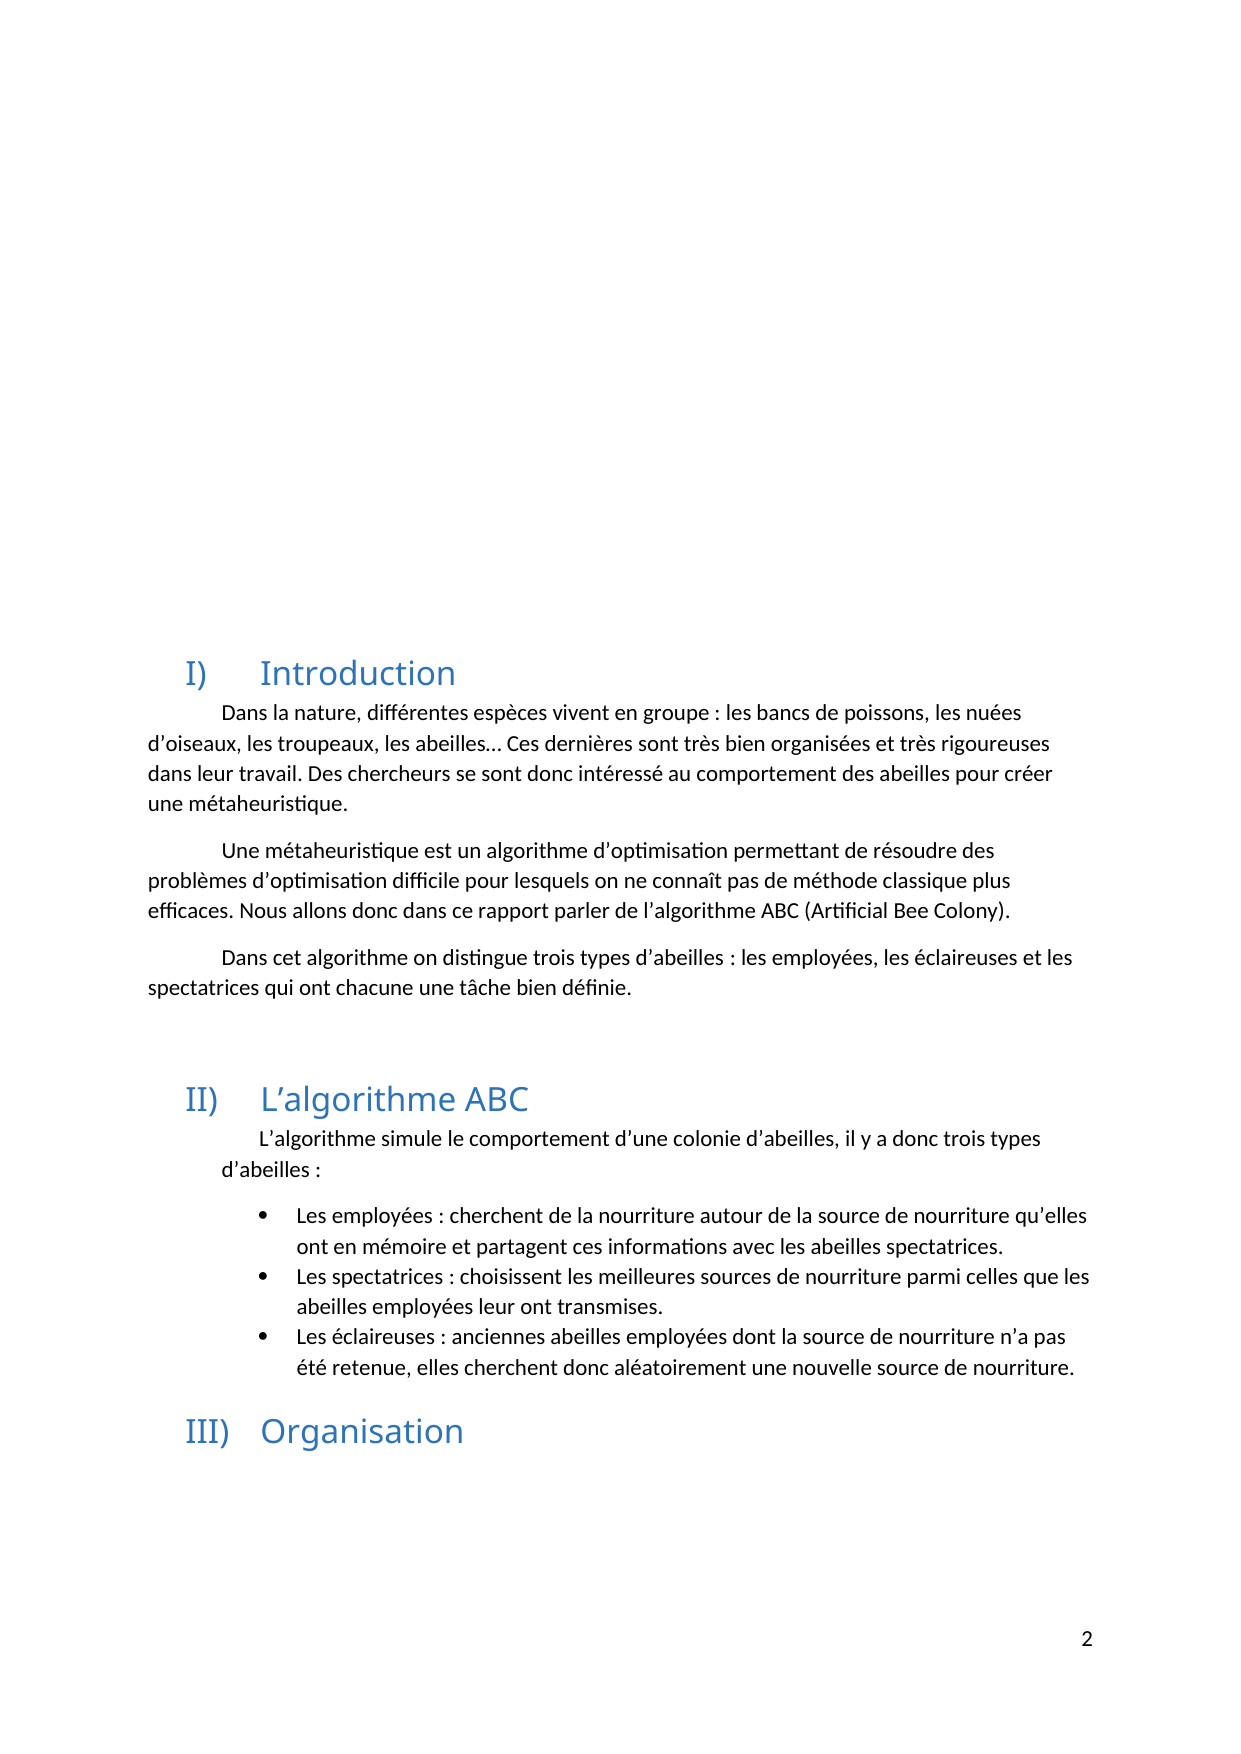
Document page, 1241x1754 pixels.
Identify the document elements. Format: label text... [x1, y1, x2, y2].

list Les éclaireuses : anciennes abeilles employées dont la source de nourriture n’a pas été retenue, elles cherchent donc aléatoirement une nouvelle source de nourriture. [259, 1322, 1093, 1381]
subtitle Organisation [185, 1408, 1093, 1453]
text L’algorithme simule le comportement d’une colonie d’abeilles, il y a donc trois types d’abeilles : [221, 1124, 1093, 1183]
subtitle L’algorithme ABC [185, 1076, 1093, 1121]
text Une métaheuristique est un algorithme d’optimisation permettant de résoudre des problèmes d’optimisation difficile pour lesquels on ne connaît pas de méthode classique plus efficaces. Nous allons donc dans ce rapport parler de l’algorithme ABC (Artificial Bee Colony). [148, 836, 1093, 924]
subtitle Introduction [185, 649, 1093, 695]
list Les spectatrices : choisissent les meilleures sources de nourriture parmi celles que les abeilles employées leur ont transmises. [259, 1262, 1093, 1320]
text Dans la nature, différentes espèces vivent en groupe : les bancs de poissons, les nuées d’oiseaux, les troupeaux, les abeilles… Ces dernières sont très bien organisées et très rigoureuses dans leur travail. Des chercheurs se sont donc intéressé au comportement des abeilles pour créer une métaheuristique. [148, 698, 1093, 817]
list Les employées : cherchent de la nourriture autour de la source de nourriture qu’elles ont en mémoire et partagent ces informations avec les abeilles spectatrices. [259, 1202, 1093, 1260]
text Dans cet algorithme on distingue trois types d’abeilles : les employées, les éclaireuses et les spectatrices qui ont chacune une tâche bien définie. [148, 943, 1093, 1001]
